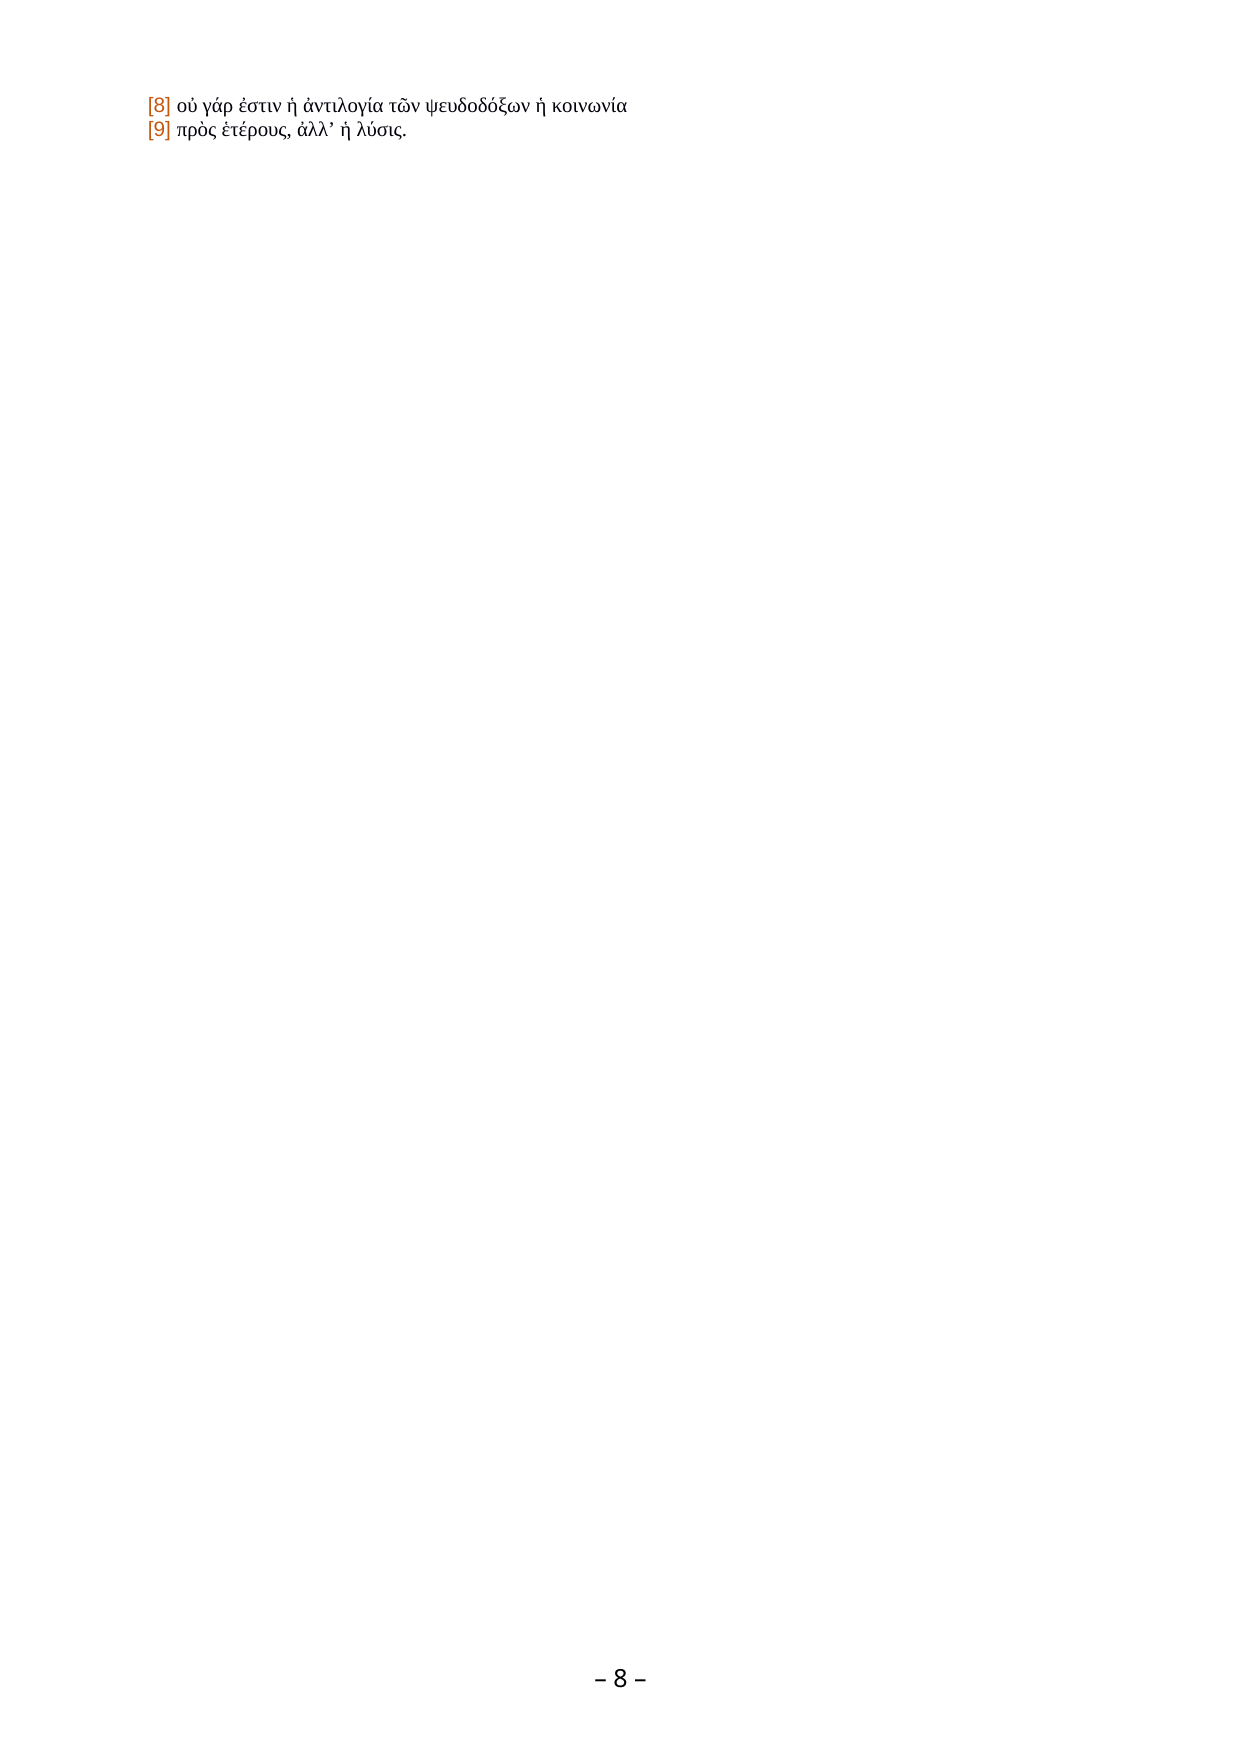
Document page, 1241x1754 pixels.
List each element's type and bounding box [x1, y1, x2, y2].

text [148, 93, 1092, 141]
